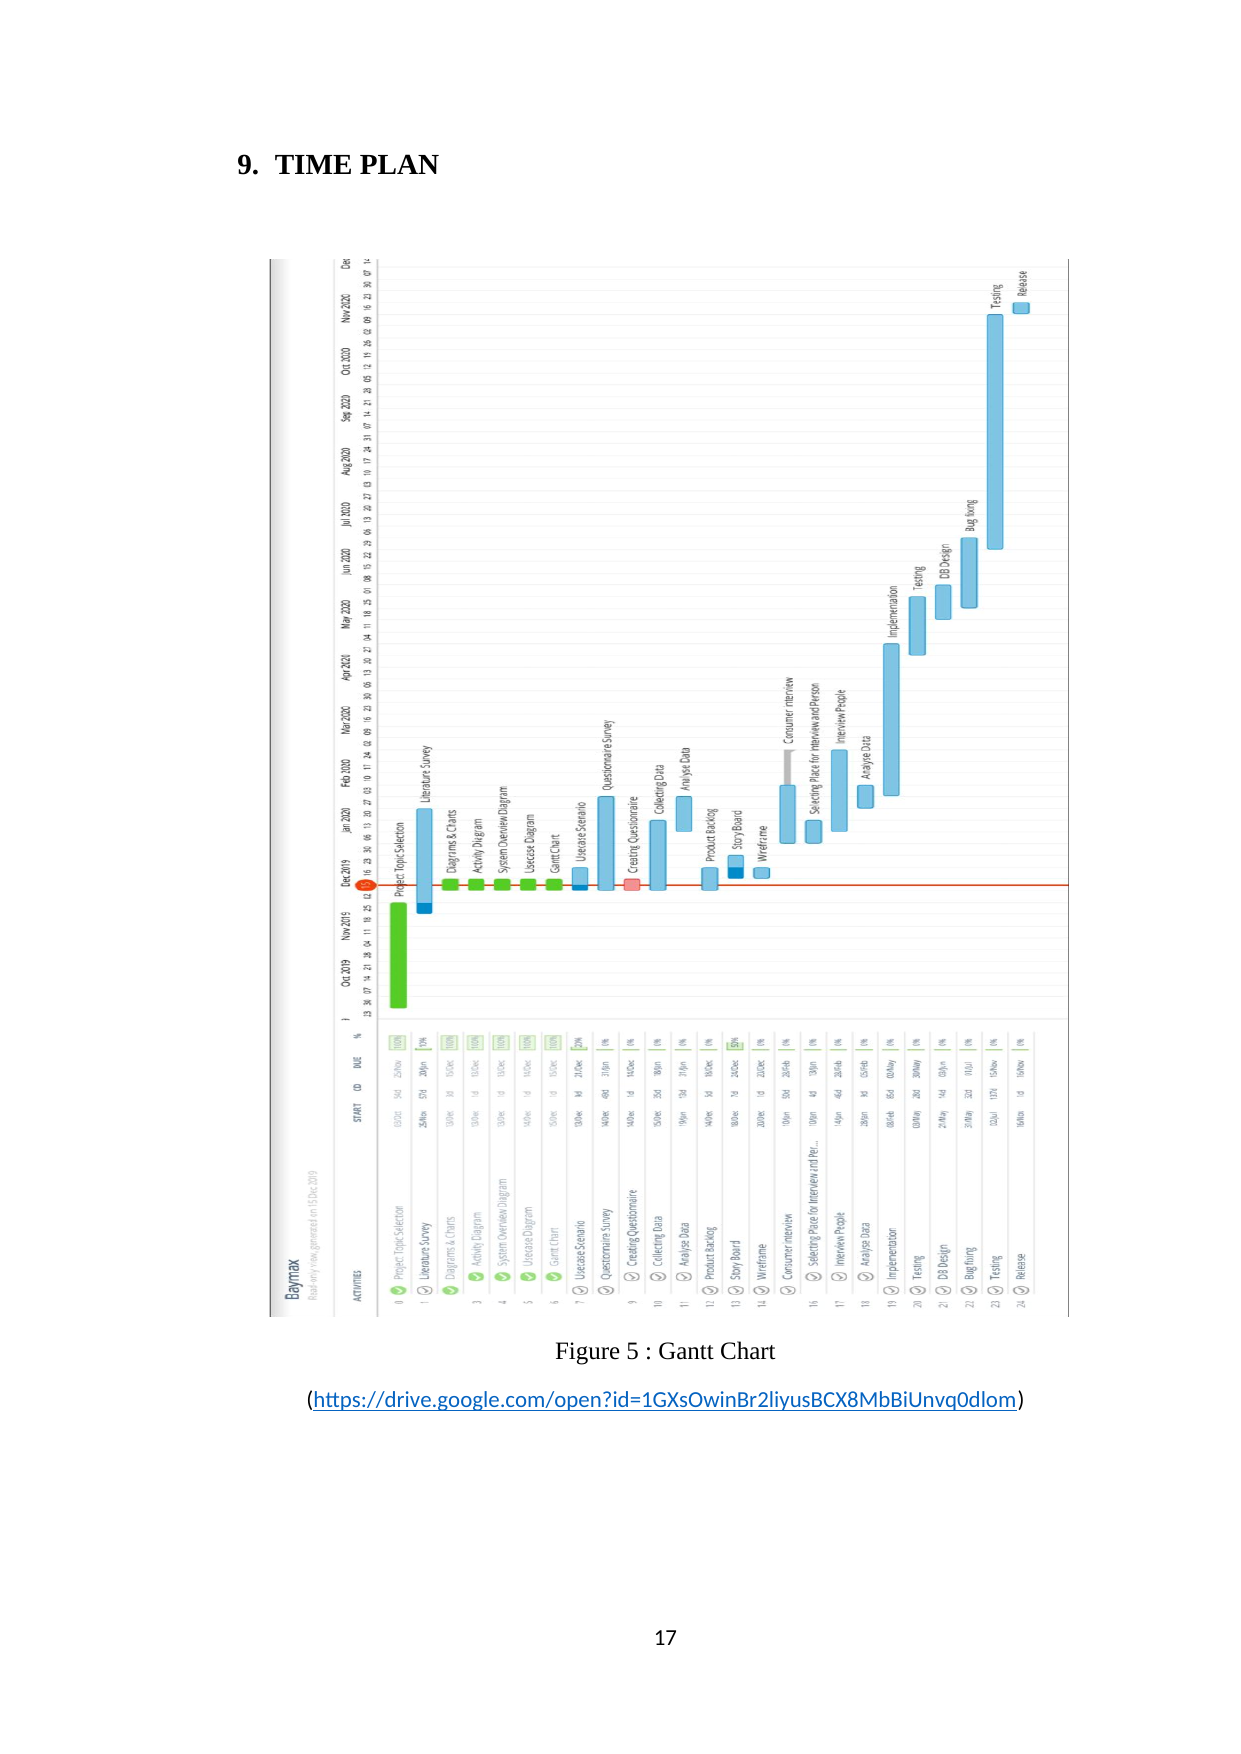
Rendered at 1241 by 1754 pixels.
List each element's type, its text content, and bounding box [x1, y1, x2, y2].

picture [270, 260, 1069, 1317]
text Figure 5 : Gantt Chart [237, 1336, 1093, 1365]
text (https://drive.google.com/open?id=1GXsOwinBr2liyusBCX8MbBiUnvq0dlom) [237, 1386, 1093, 1414]
subtitle TIME PLAN [237, 147, 1093, 181]
